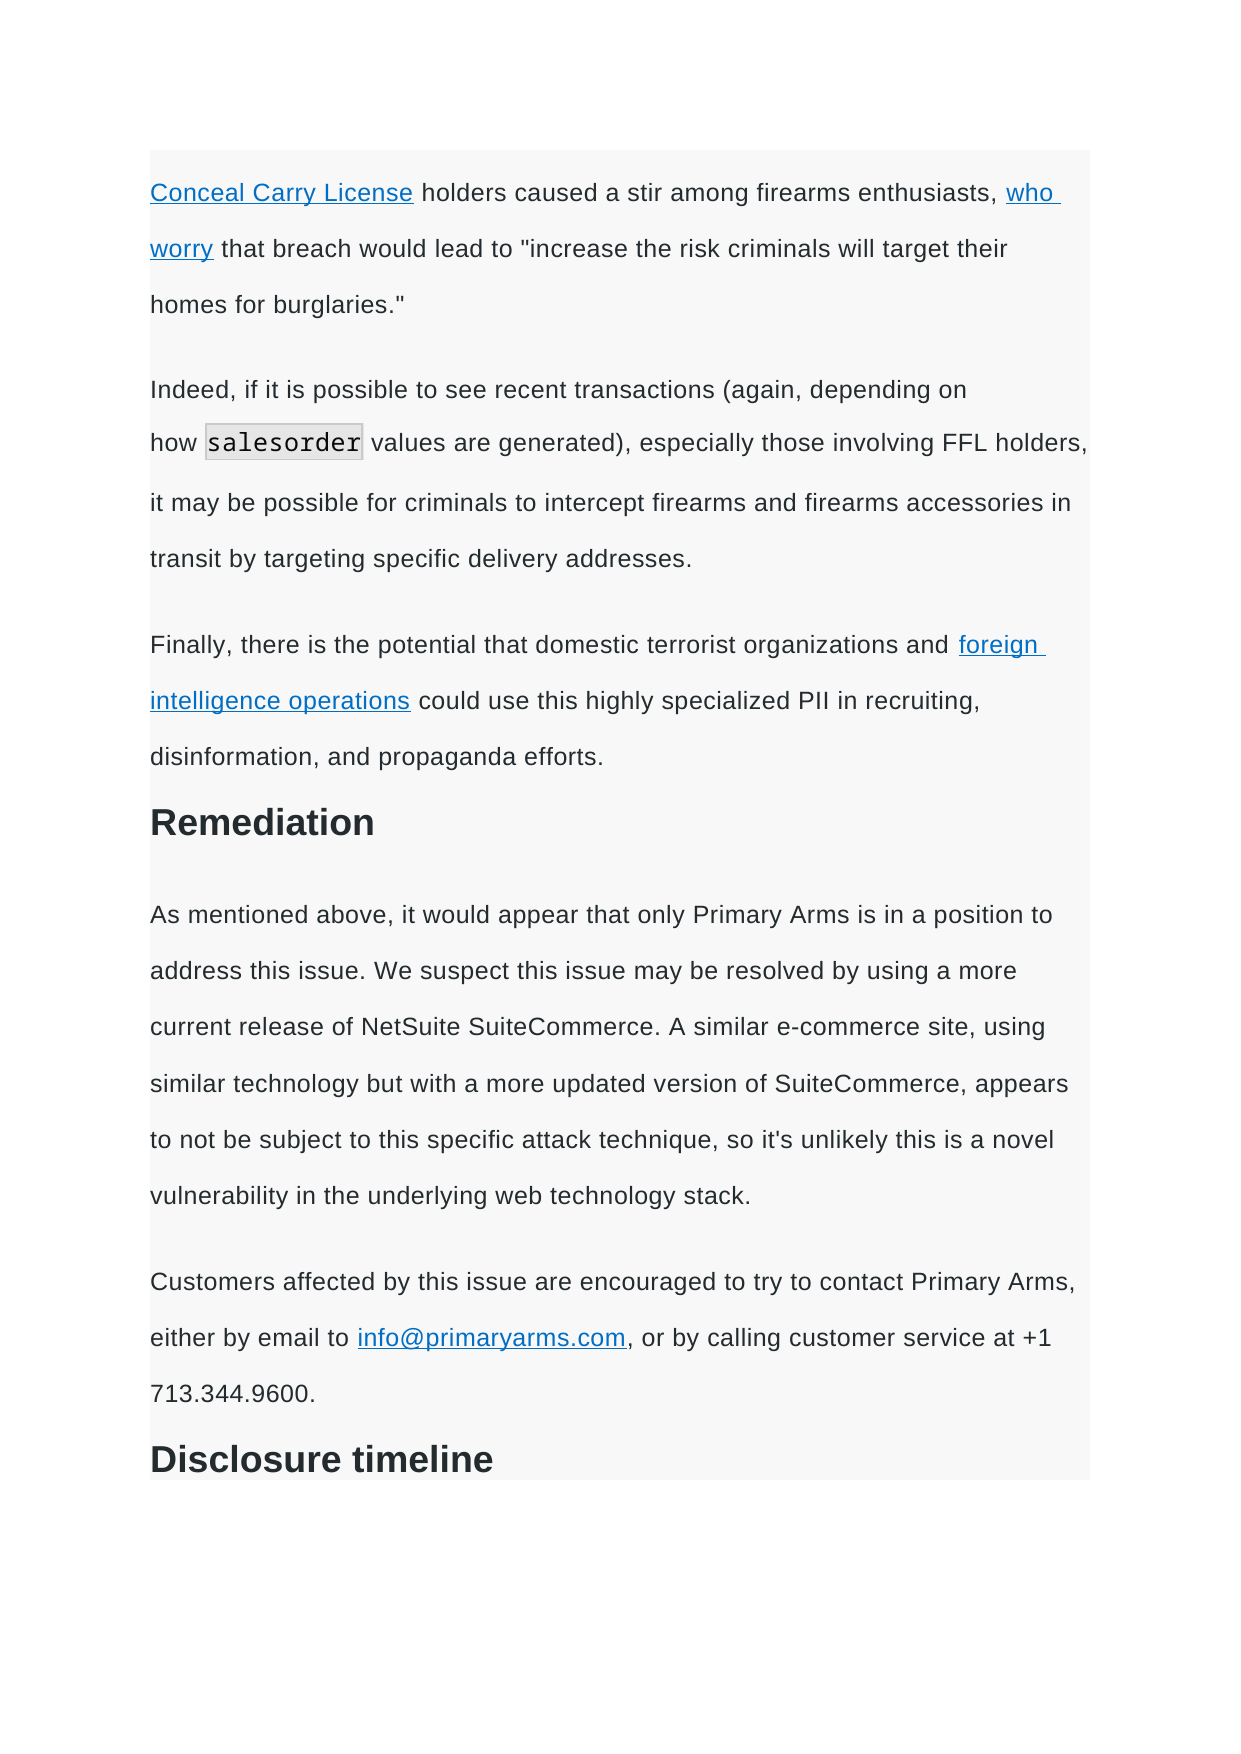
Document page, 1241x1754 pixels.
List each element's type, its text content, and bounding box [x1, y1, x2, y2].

text Customers affected by this issue are encouraged to try to contact Primary Arms, either by email to info@primaryarms.com, or by calling customer service at +1 713.344.9600. [150, 1239, 1090, 1408]
text As mentioned above, it would appear that only Primary Arms is in a position to address this issue. We suspect this issue may be resolved by using a more current release of NetSuite SuiteCommerce. A similar e-commerce site, using similar technology but with a more updated version of SuiteCommerce, appears to not be subject to this specific attack technique, so it's unlikely this is a novel vulnerability in the underlying web technology stack. [150, 872, 1090, 1210]
text Indeed, if it is possible to see recent transactions (again, depending on how salesorder values are generated), especially those involving FFL holders, it may be possible for criminals to intercept firearms and firearms accessories in transit by targeting specific delivery addresses. [150, 348, 1090, 573]
text Disclosure timeline [150, 1437, 1090, 1480]
text Remediation [150, 800, 1090, 843]
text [150, 150, 1090, 319]
text Finally, there is the potential that domestic terrorist organizations and foreign intelligence operations could use this highly specialized PII in recruiting, disinformation, and propaganda efforts. [150, 602, 1090, 771]
